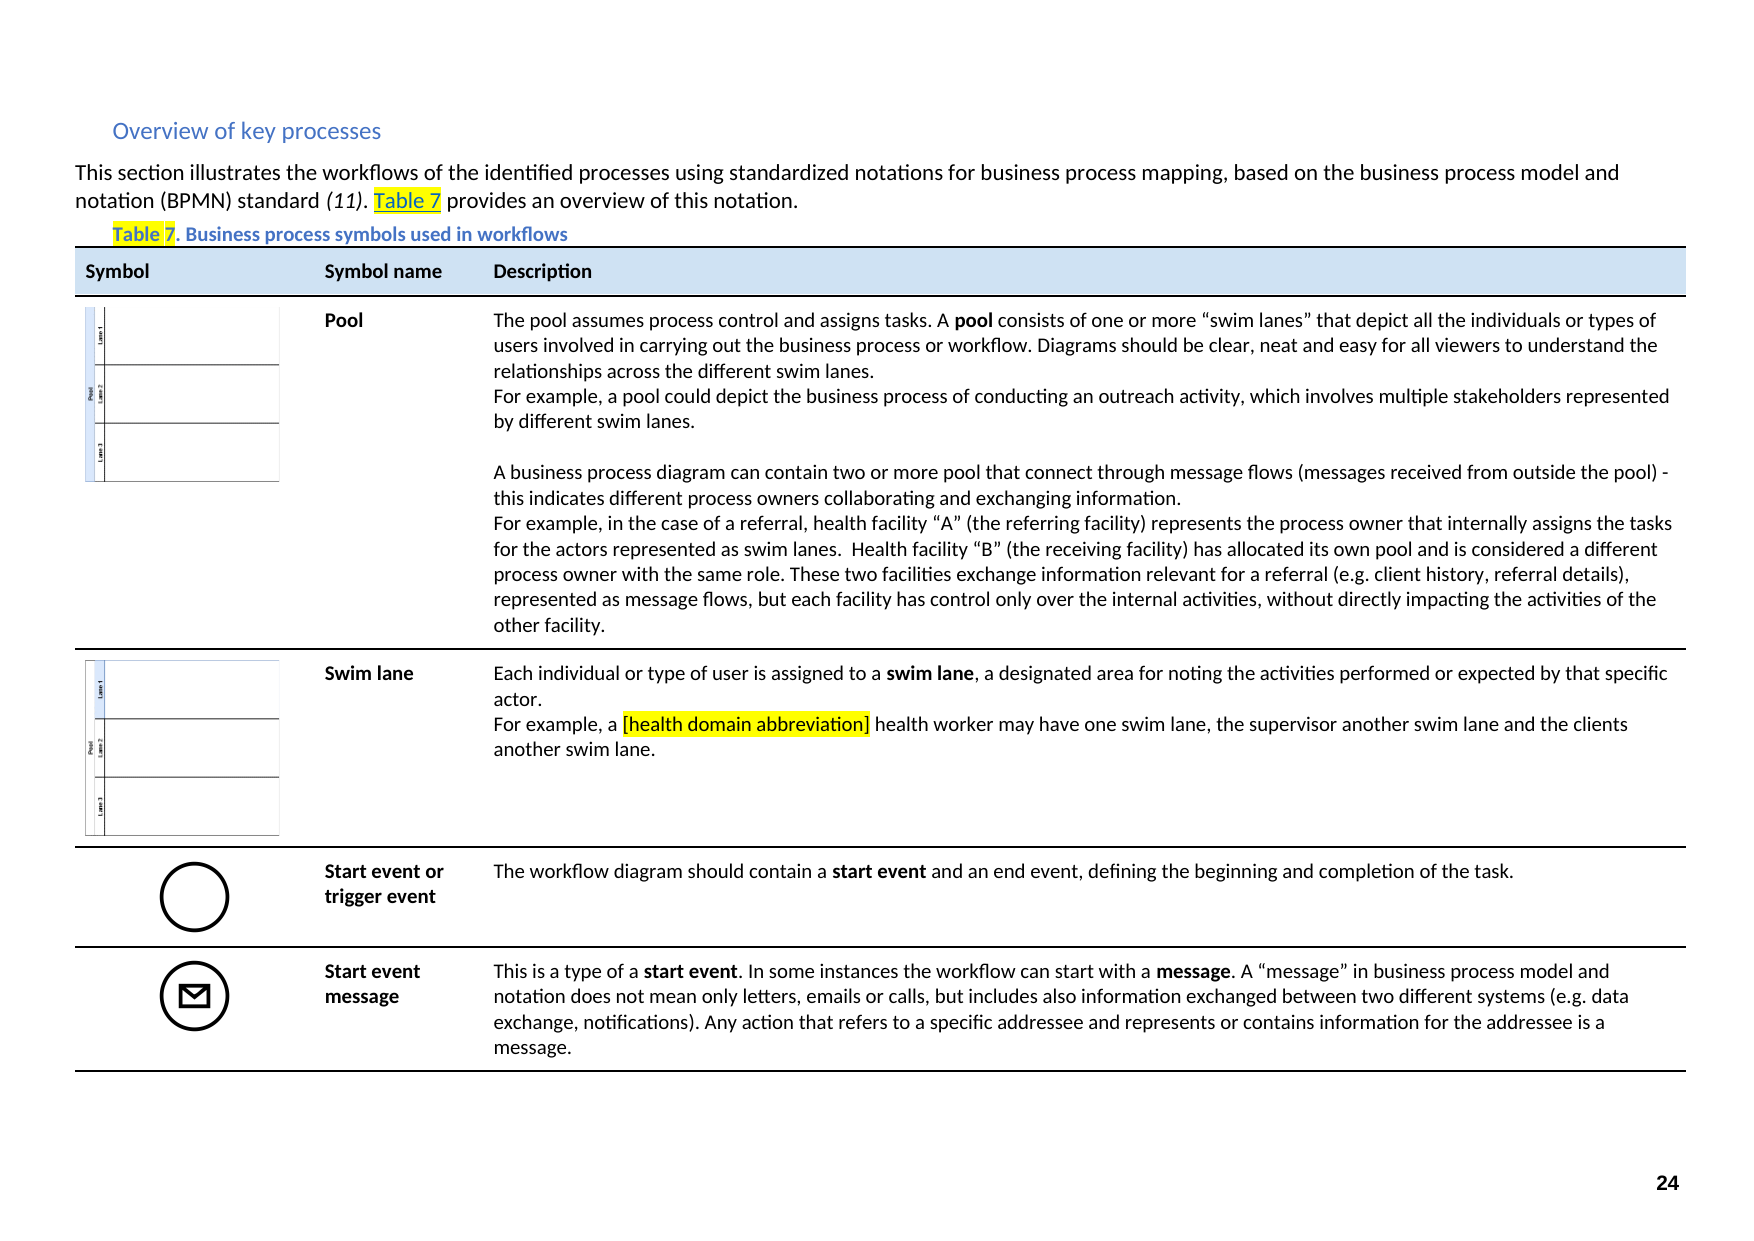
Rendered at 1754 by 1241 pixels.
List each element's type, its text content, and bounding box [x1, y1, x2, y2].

table_cell [75, 948, 314, 1070]
text Table 7. Business process symbols used in workflows [175, 221, 1679, 246]
table_header Description [483, 248, 1686, 294]
table_cell Each individual or type of user is assigned to a swim lane, a designated area for noting the activities performed or expected by that specific actor. For example, a [health domain abbreviation] health worker may have one swim lane, the supervisor another swim lane and the clients another swim lane. [483, 650, 1686, 846]
table_header Symbol name [314, 248, 483, 294]
picture [156, 958, 233, 1035]
table_cell [75, 650, 314, 846]
picture [85, 307, 280, 482]
picture [156, 858, 233, 936]
table_cell The workflow diagram should contain a start event and an end event, defining the beginning and completion of the task. [483, 848, 1686, 946]
table_cell [75, 848, 314, 946]
text This section illustrates the workflows of the identified processes using standardized notations for business process mapping, based on the business process model and notation (BPMN) standard (11). Table 7 provides an overview of this notation. [75, 158, 1679, 214]
table_cell Start event message [314, 948, 483, 1070]
table_header Symbol [75, 248, 314, 294]
table_cell Pool [314, 297, 483, 648]
picture [85, 660, 280, 836]
table_cell [75, 297, 314, 648]
table_cell Swim lane [314, 650, 483, 846]
subtitle Overview of key processes [112, 116, 1679, 146]
table_cell This is a type of a start event. In some instances the workflow can start with a message. A “message” in business process model and notation does not mean only letters, emails or calls, but includes also information exchanged between two different systems (e.g. data exchange, notifications). Any action that refers to a specific addressee and represents or contains information for the addressee is a message. [483, 948, 1686, 1070]
table_cell Start event or trigger event [314, 848, 483, 946]
table_cell The pool assumes process control and assigns tasks. A pool consists of one or more “swim lanes” that depict all the individuals or types of users involved in carrying out the business process or workflow. Diagrams should be clear, neat and easy for all viewers to understand the relationships across the different swim lanes. For example, a pool could depict the business process of conducting an outreach activity, which involves multiple stakeholders represented by different swim lanes. A business process diagram can contain two or more pool that connect through message flows (messages received from outside the pool) - this indicates different process owners collaborating and exchanging information. For example, in the case of a referral, health facility “A” (the referring facility) represents the process owner that internally assigns the tasks for the actors represented as swim lanes. Health facility “B” (the receiving facility) has allocated its own pool and is considered a different process owner with the same role. These two facilities exchange information relevant for a referral (e.g. client history, referral details), represented as message flows, but each facility has control only over the internal activities, without directly impacting the activities of the other facility. [483, 297, 1686, 648]
